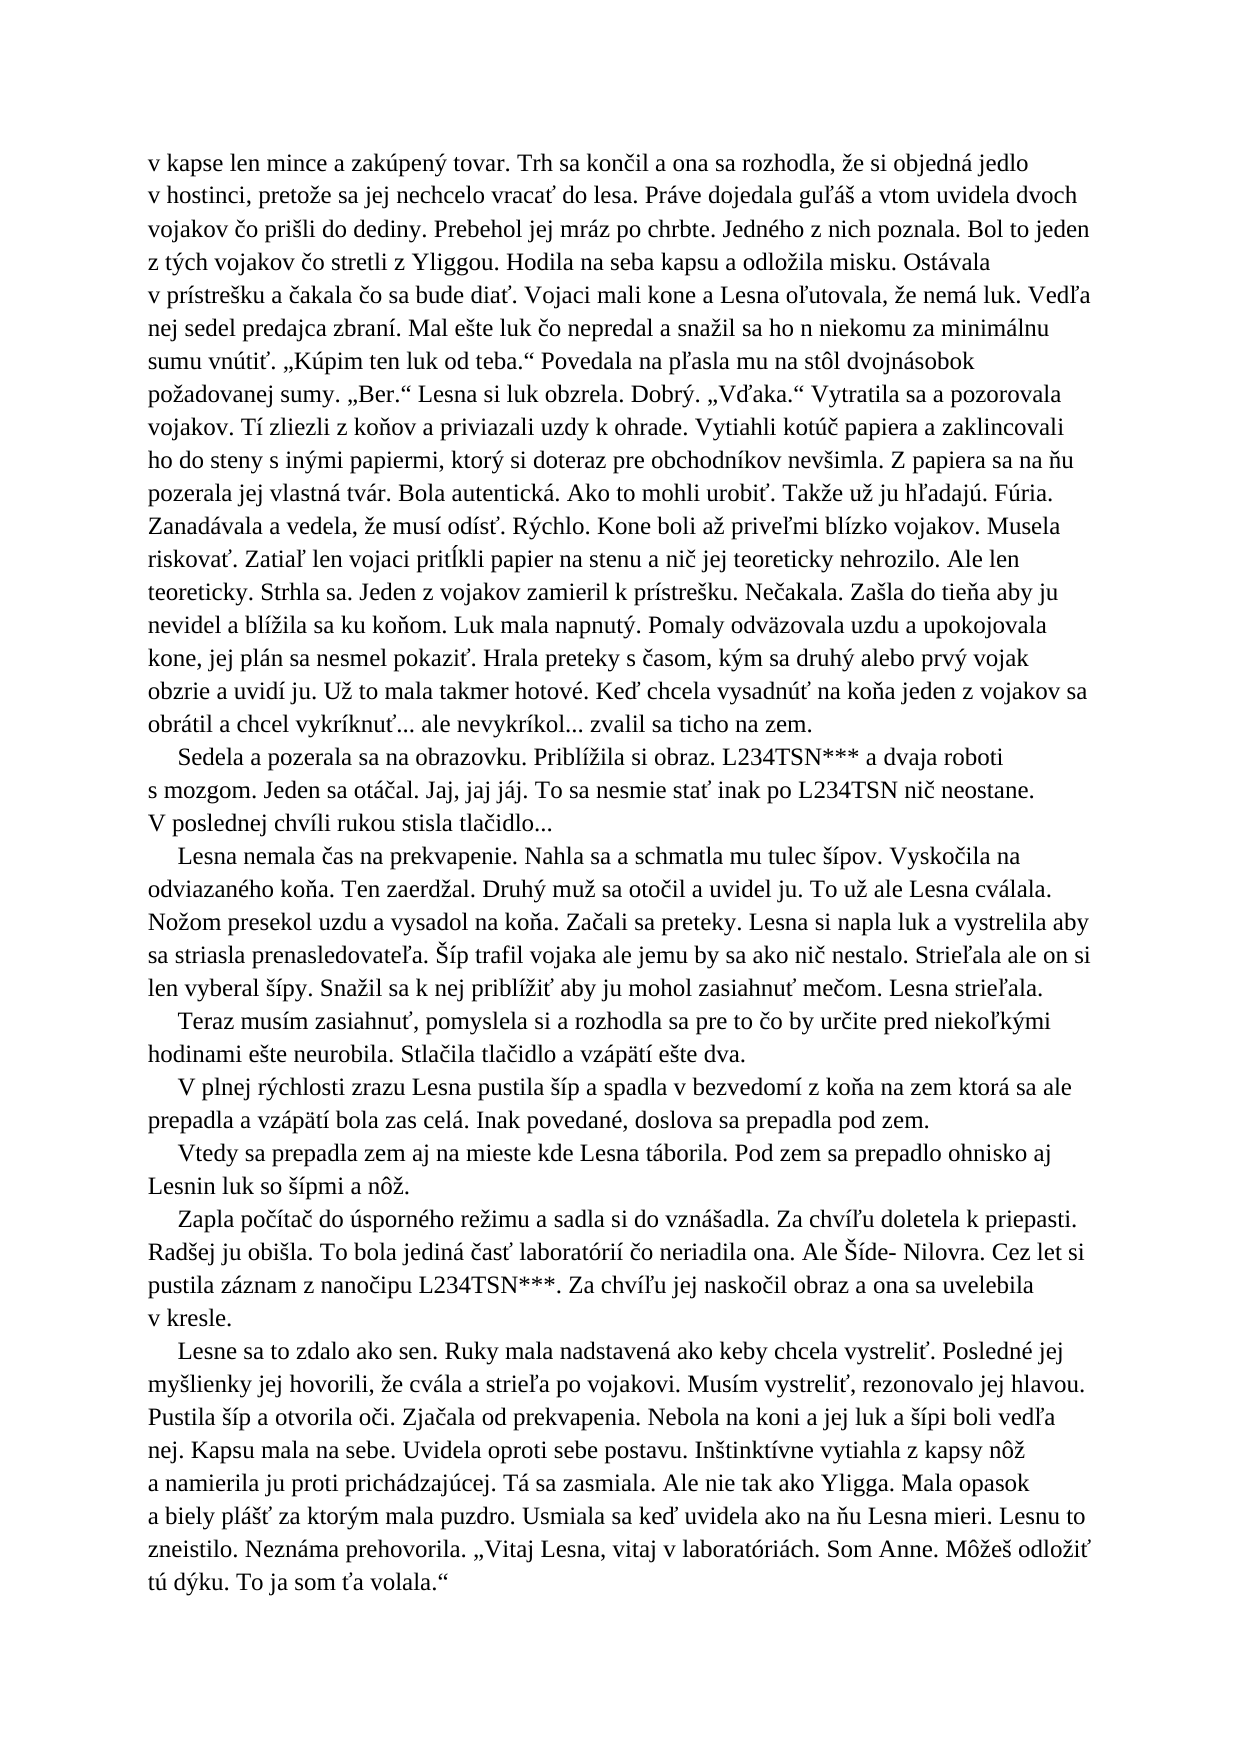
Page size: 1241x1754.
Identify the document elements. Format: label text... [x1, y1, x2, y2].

text Vtedy sa prepadla zem aj na mieste kde Lesna táborila. Pod zem sa prepadlo ohnisko aj Lesnin luk so šípmi a nôž. [148, 1138, 1093, 1200]
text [148, 148, 1093, 738]
text V plnej rýchlosti zrazu Lesna pustila šíp a spadla v bezvedomí z koňa na zem ktorá sa ale prepadla a vzápätí bola zas celá. Inak povedané, doslova sa prepadla pod zem. [148, 1072, 1093, 1134]
text Teraz musím zasiahnuť, pomyslela si a rozhodla sa pre to čo by určite pred niekoľkými hodinami ešte neurobila. Stlačila tlačidlo a vzápätí ešte dva. [148, 1006, 1093, 1068]
text Lesna nemala čas na prekvapenie. Nahla sa a schmatla mu tulec šípov. Vyskočila na odviazaného koňa. Ten zaerdžal. Druhý muž sa otočil a uvidel ju. To už ale Lesna cválala. Nožom presekol uzdu a vysadol na koňa. Začali sa preteky. Lesna si napla luk a vystrelila aby sa striasla prenasledovateľa. Šíp trafil vojaka ale jemu by sa ako nič nestalo. Strieľala ale on si len vyberal šípy. Snažil sa k nej priblížiť aby ju mohol zasiahnuť mečom. Lesna strieľala. [148, 841, 1093, 1002]
text Zapla počítač do úsporného režimu a sadla si do vznášadla. Za chvíľu doletela k priepasti. Radšej ju obišla. To bola jediná časť laboratórií čo neriadila ona. Ale Šíde- Nilovra. Cez let si pustila záznam z nanočipu L234TSN***. Za chvíľu jej naskočil obraz a ona sa uvelebila v kresle. [148, 1204, 1093, 1332]
text Lesne sa to zdalo ako sen. Ruky mala nadstavená ako keby chcela vystreliť. Posledné jej myšlienky jej hovorili, že cvála a strieľa po vojakovi. Musím vystreliť, rezonovalo jej hlavou. Pustila šíp a otvorila oči. Zjačala od prekvapenia. Nebola na koni a jej luk a šípi boli vedľa nej. Kapsu mala na sebe. Uvidela oproti sebe postavu. Inštinktívne vytiahla z kapsy nôž a namierila ju proti prichádzajúcej. Tá sa zasmiala. Ale nie tak ako Yligga. Mala opasok a biely plášť za ktorým mala puzdro. Usmiala sa keď uvidela ako na ňu Lesna mieri. Lesnu to zneistilo. Neznáma prehovorila. „Vitaj Lesna, vitaj v laboratóriách. Som Anne. Môžeš odložiť tú dýku. To ja som ťa volala.“ [148, 1336, 1093, 1596]
text Sedela a pozerala sa na obrazovku. Priblížila si obraz. L234TSN*** a dvaja roboti s mozgom. Jeden sa otáčal. Jaj, jaj jáj. To sa nesmie stať inak po L234TSN nič neostane. V poslednej chvíli rukou stisla tlačidlo... [148, 742, 1093, 837]
